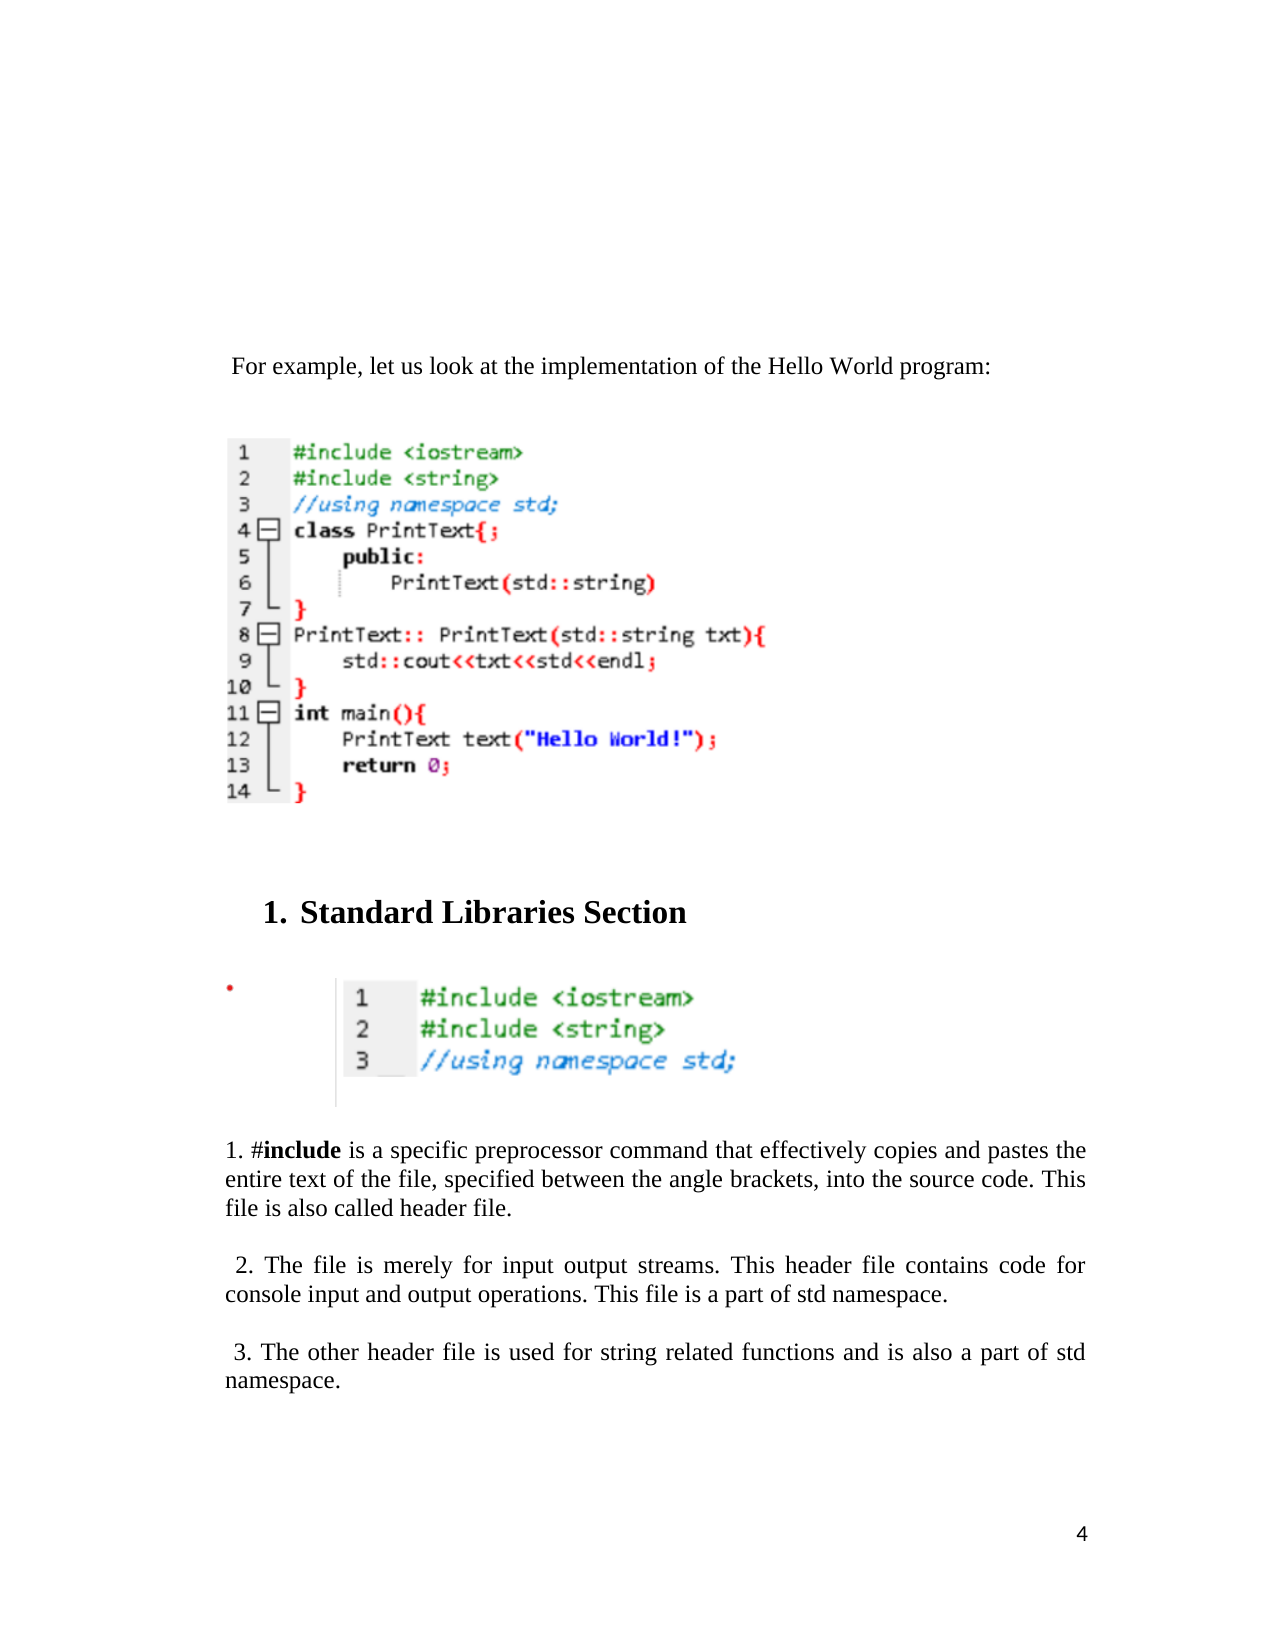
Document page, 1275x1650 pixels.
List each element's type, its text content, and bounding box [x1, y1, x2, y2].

list Standard Libraries Section [262, 892, 1087, 931]
text For example, let us look at the implementation of the Hello World program: [225, 351, 1087, 380]
text 2. The file is merely for input output streams. This header file contains code for console input and output operations. This file is a part of std namespace. [225, 1250, 1087, 1308]
picture [225, 978, 919, 1107]
picture [225, 437, 841, 807]
text 3. The other header file is used for string related functions and is also a part of std namespace. [225, 1337, 1087, 1394]
text 1. #include is a specific preprocessor command that effectively copies and pastes the entire text of the file, specified between the angle brackets, into the source code. This file is also called header file. [225, 1135, 1087, 1222]
